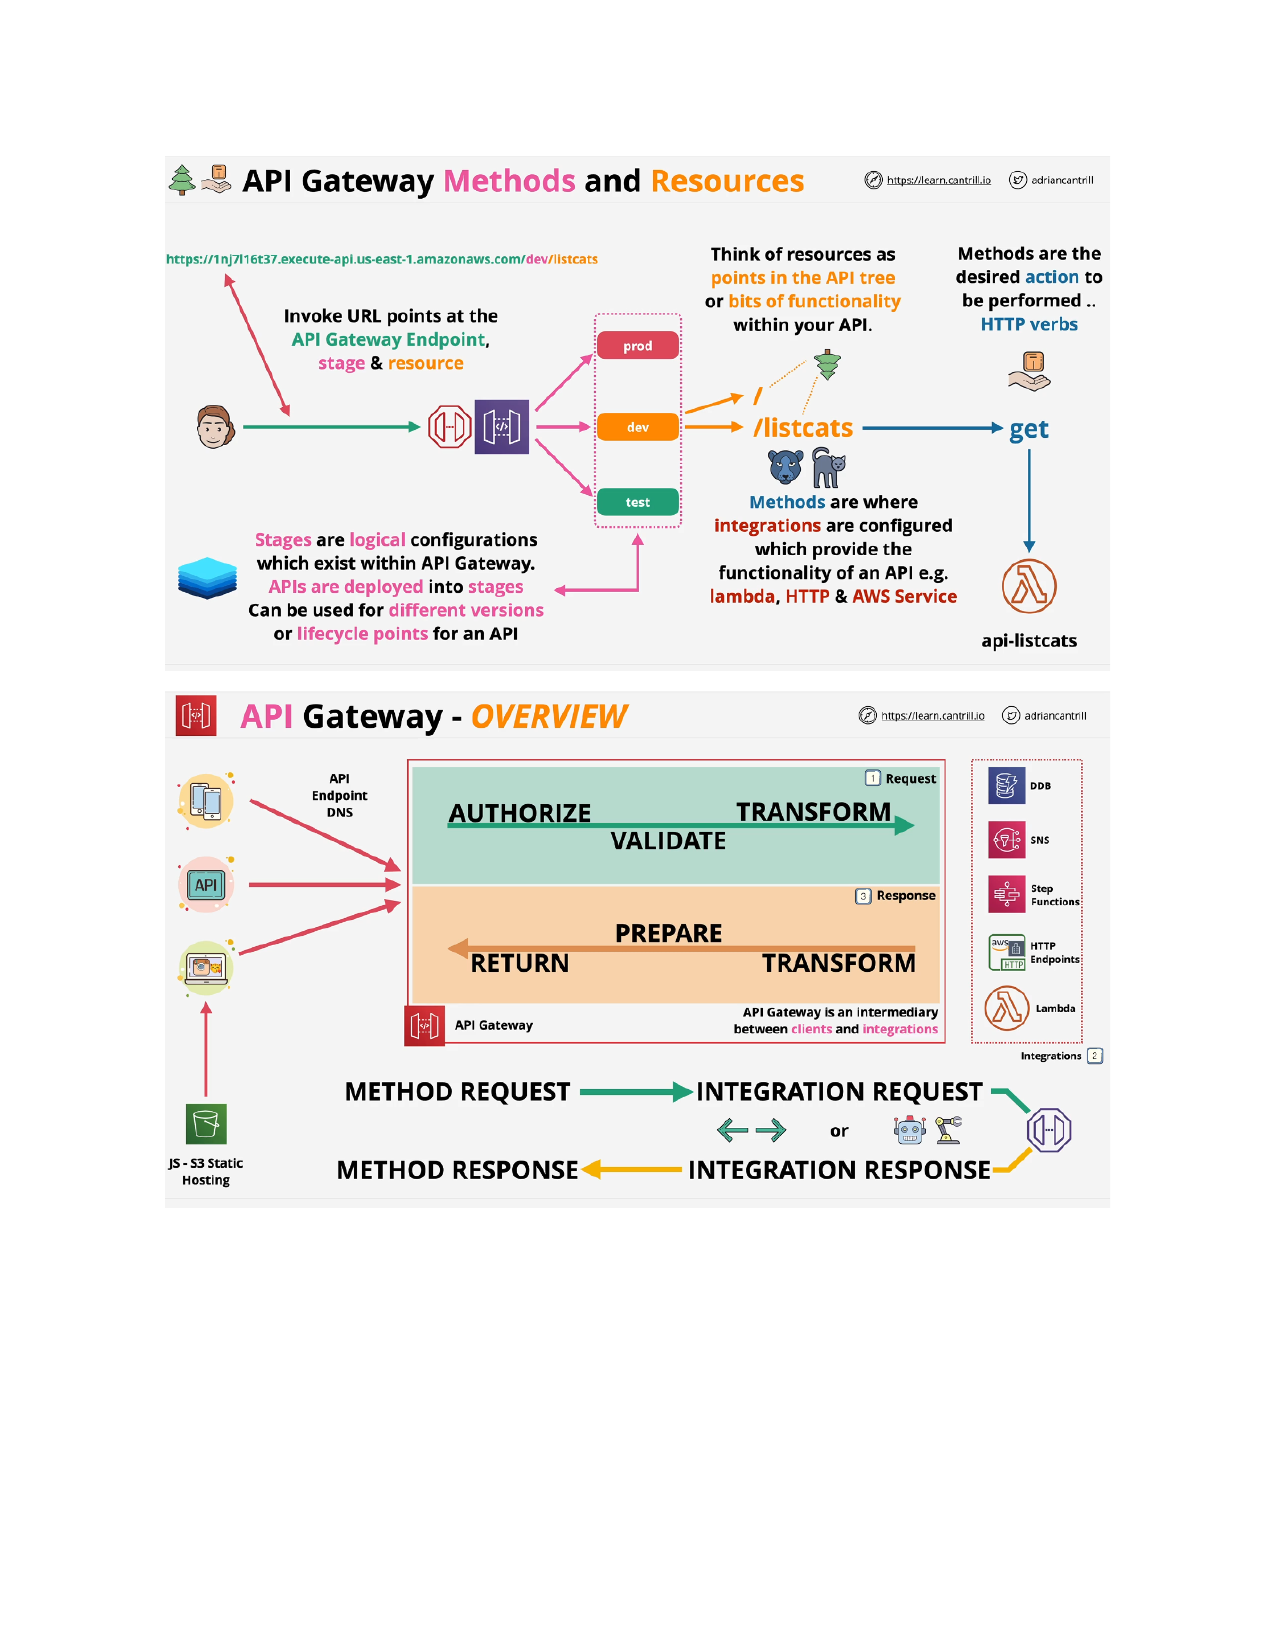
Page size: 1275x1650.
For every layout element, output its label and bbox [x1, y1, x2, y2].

picture [165, 689, 1111, 1208]
picture [165, 156, 1111, 671]
